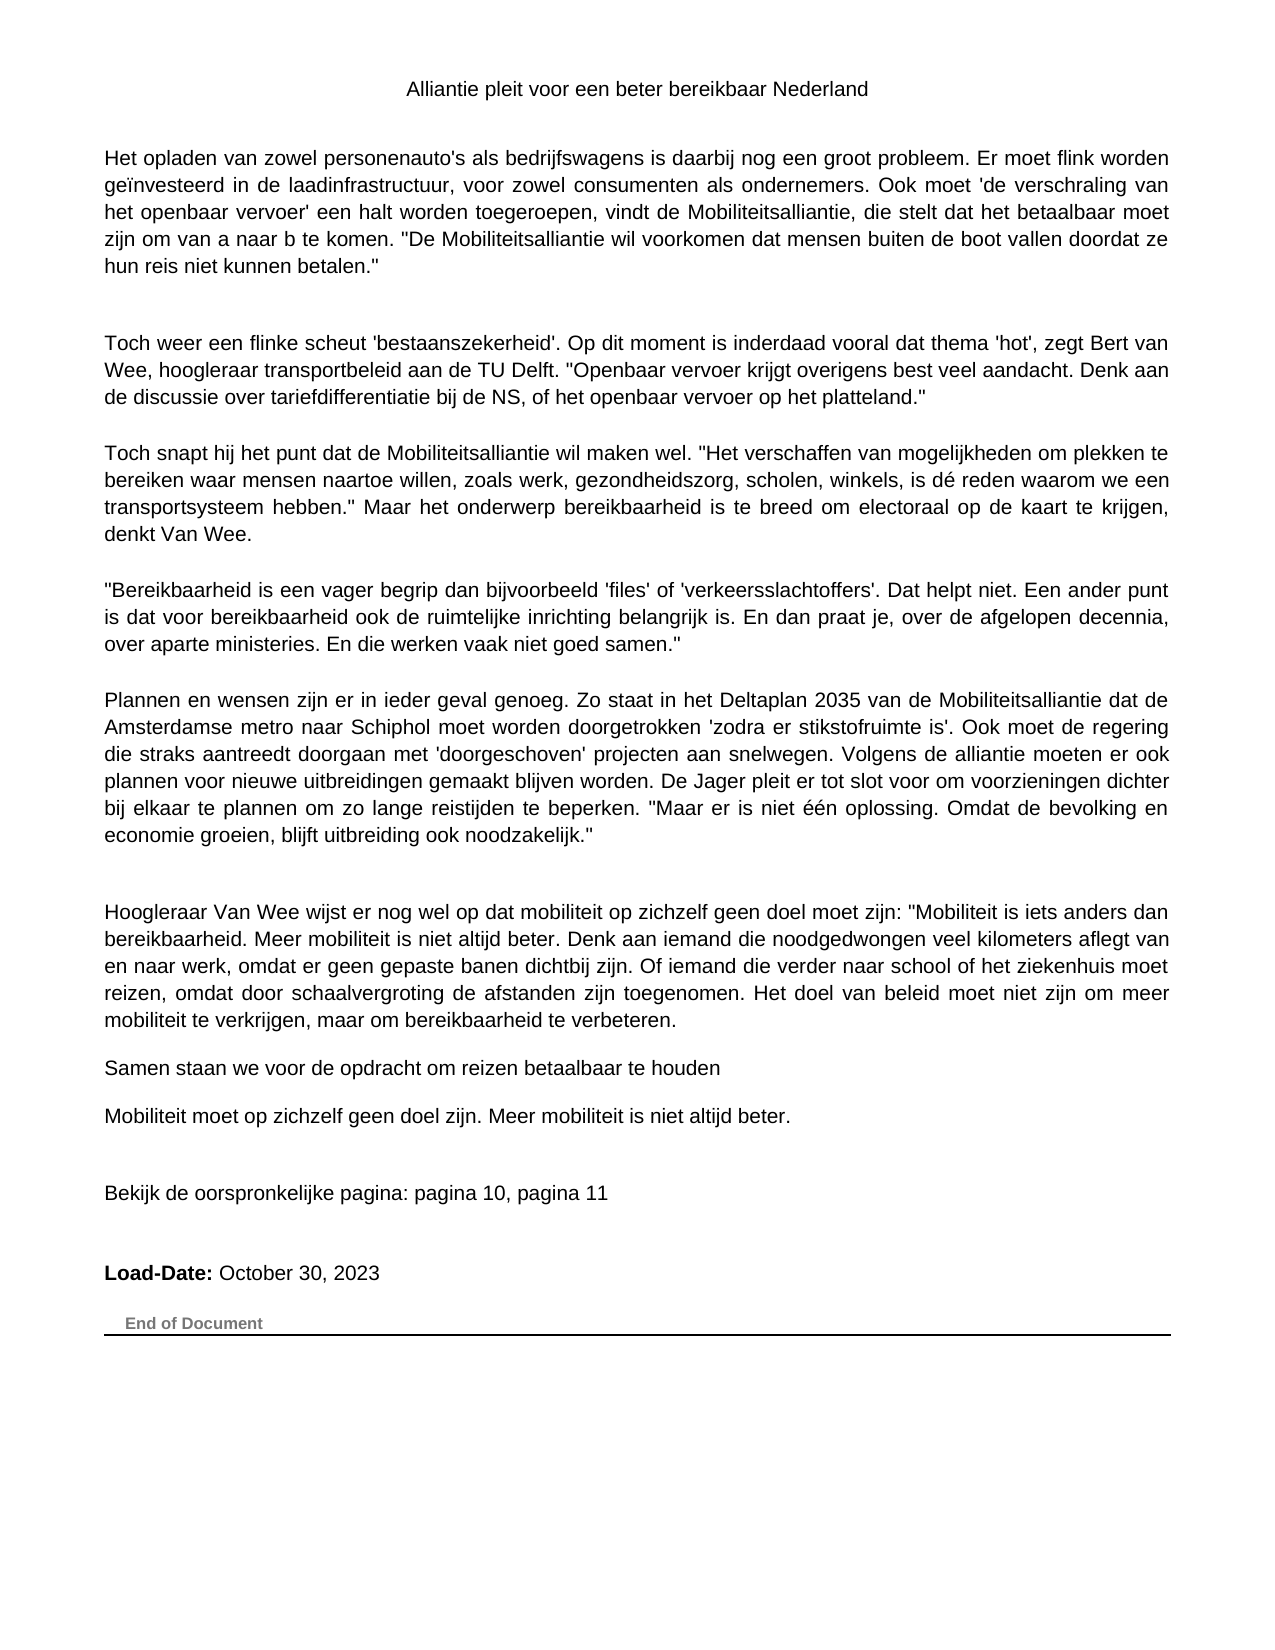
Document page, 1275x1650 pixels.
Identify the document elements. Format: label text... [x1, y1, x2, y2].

text Load-Date: October 30, 2023 [104, 1229, 1171, 1285]
text Toch snapt hij het punt dat de Mobiliteitsalliantie wil maken wel. "Het verschaffen van mogelijkheden om plekken te bereiken waar mensen naartoe willen, zoals werk, gezondheidszorg, scholen, winkels, is dé reden waarom we een transportsysteem hebben." Maar het onderwerp bereikbaarheid is te breed om electoraal op de kaart te krijgen, denkt Van Wee. [104, 437, 1171, 546]
text Plannen en wensen zijn er in ieder geval genoeg. Zo staat in het Deltaplan 2035 van de Mobiliteitsalliantie dat de Amsterdamse metro naar Schiphol moet worden doorgetrokken 'zodra er stikstofruimte is'. Ook moet de regering die straks aantreedt doorgaan met 'doorgeschoven' projecten aan snelwegen. Volgens de alliantie moeten er ook plannen voor nieuwe uitbreidingen gemaakt blijven worden. De Jager pleit er tot slot voor om voorzieningen dichter bij elkaar te plannen om zo lange reistijden te beperken. "Maar er is niet één oplossing. Omdat de bevolking en economie groeien, blijft uitbreiding ook noodzakelijk." [104, 684, 1171, 847]
text Toch weer een flinke scheut 'bestaanszekerheid'. Op dit moment is inderdaad vooral dat thema 'hot', zegt Bert van Wee, hoogleraar transportbeleid aan de TU Delft. "Openbaar vervoer krijgt overigens best veel aandacht. Denk aan de discussie over tariefdifferentiatie bij de NS, of het openbaar vervoer op het platteland." [104, 327, 1171, 408]
text Bekijk de oorspronkelijke pagina: pagina 10, pagina 11 [104, 1177, 1171, 1204]
text Samen staan we voor de opdracht om reizen betaalbaar te houden [104, 1053, 1171, 1080]
text Mobiliteit moet op zichzelf geen doel zijn. Meer mobiliteit is niet altijd beter. [104, 1101, 1171, 1128]
text Hoogleraar Van Wee wijst er nog wel op dat mobiliteit op zichzelf geen doel moet zijn: "Mobiliteit is iets anders dan bereikbaarheid. Meer mobiliteit is niet altijd beter. Denk aan iemand die noodgedwongen veel kilometers aflegt van en naar werk, omdat er geen gepaste banen dichtbij zijn. Of iemand die verder naar school of het ziekenhuis moet reizen, omdat door schaalvergroting de afstanden zijn toegenomen. Het doel van beleid moet niet zijn om meer mobiliteit te verkrijgen, maar om bereikbaarheid te verbeteren. [104, 896, 1171, 1032]
text "Bereikbaarheid is een vager begrip dan bijvoorbeeld 'files' of 'verkeersslachtoffers'. Dat helpt niet. Een ander punt is dat voor bereikbaarheid ook de ruimtelijke inrichting belangrijk is. En dan praat je, over de afgelopen decennia, over aparte ministeries. En die werken vaak niet goed samen." [104, 574, 1171, 656]
text Het opladen van zowel personenauto's als bedrijfswagens is daarbij nog een groot probleem. Er moet flink worden geïnvesteerd in de laadinfrastructuur, voor zowel consumenten als ondernemers. Ook moet 'de verschraling van het openbaar vervoer' een halt worden toegeroepen, vindt de Mobiliteitsalliantie, die stelt dat het betaalbaar moet zijn om van a naar b te komen. "De Mobiliteitsalliantie wil voorkomen dat mensen buiten de boot vallen doordat ze hun reis niet kunnen betalen." [104, 142, 1171, 278]
text End of Document [125, 1314, 1171, 1333]
